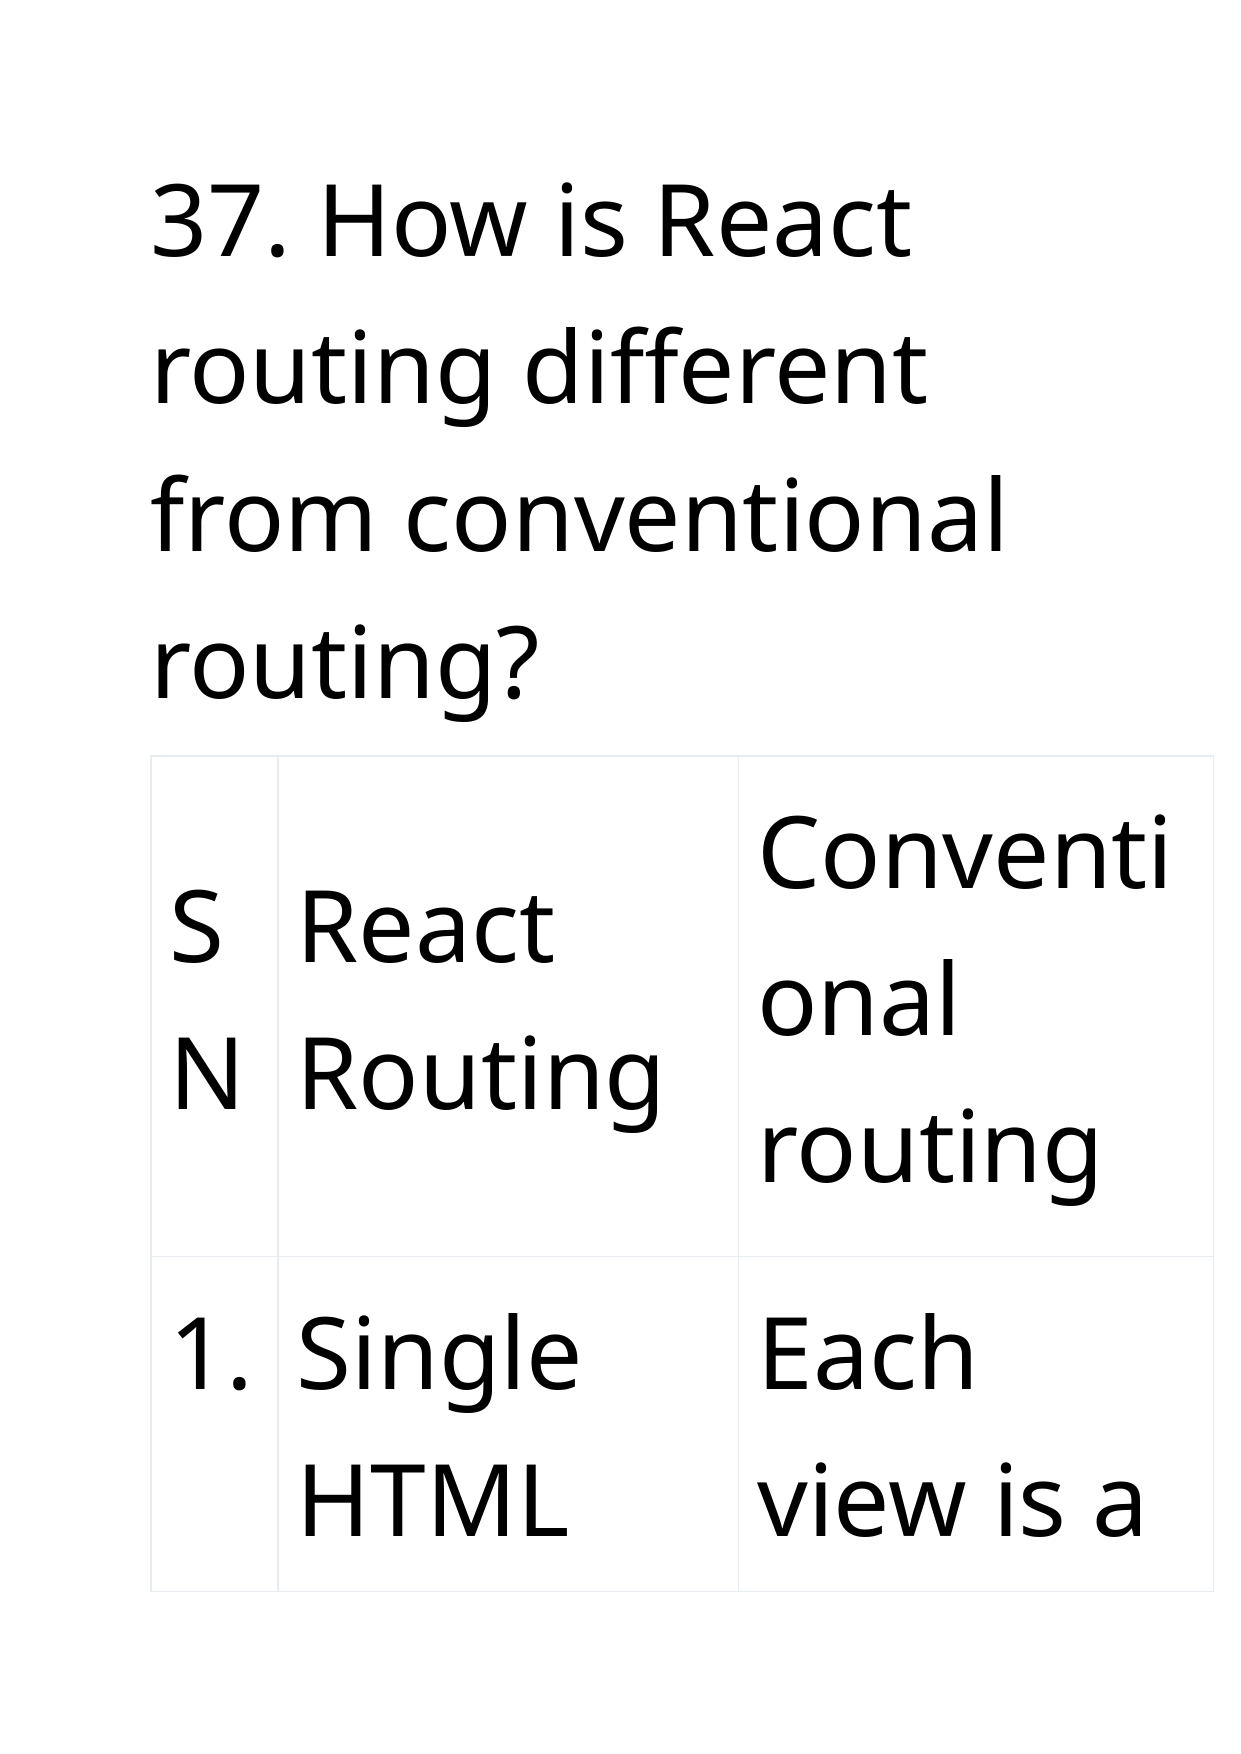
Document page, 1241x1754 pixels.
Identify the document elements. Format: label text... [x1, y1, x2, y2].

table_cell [739, 1257, 1213, 1591]
text 37. How is React routing different from conventional routing? [150, 150, 1090, 727]
table_cell 1. [152, 1257, 277, 1591]
table_header SN [152, 757, 277, 1256]
table_cell Single HTML page [279, 1257, 738, 1591]
table_header React Routing [279, 757, 738, 1256]
table_header Conventional routing [739, 757, 1213, 1256]
